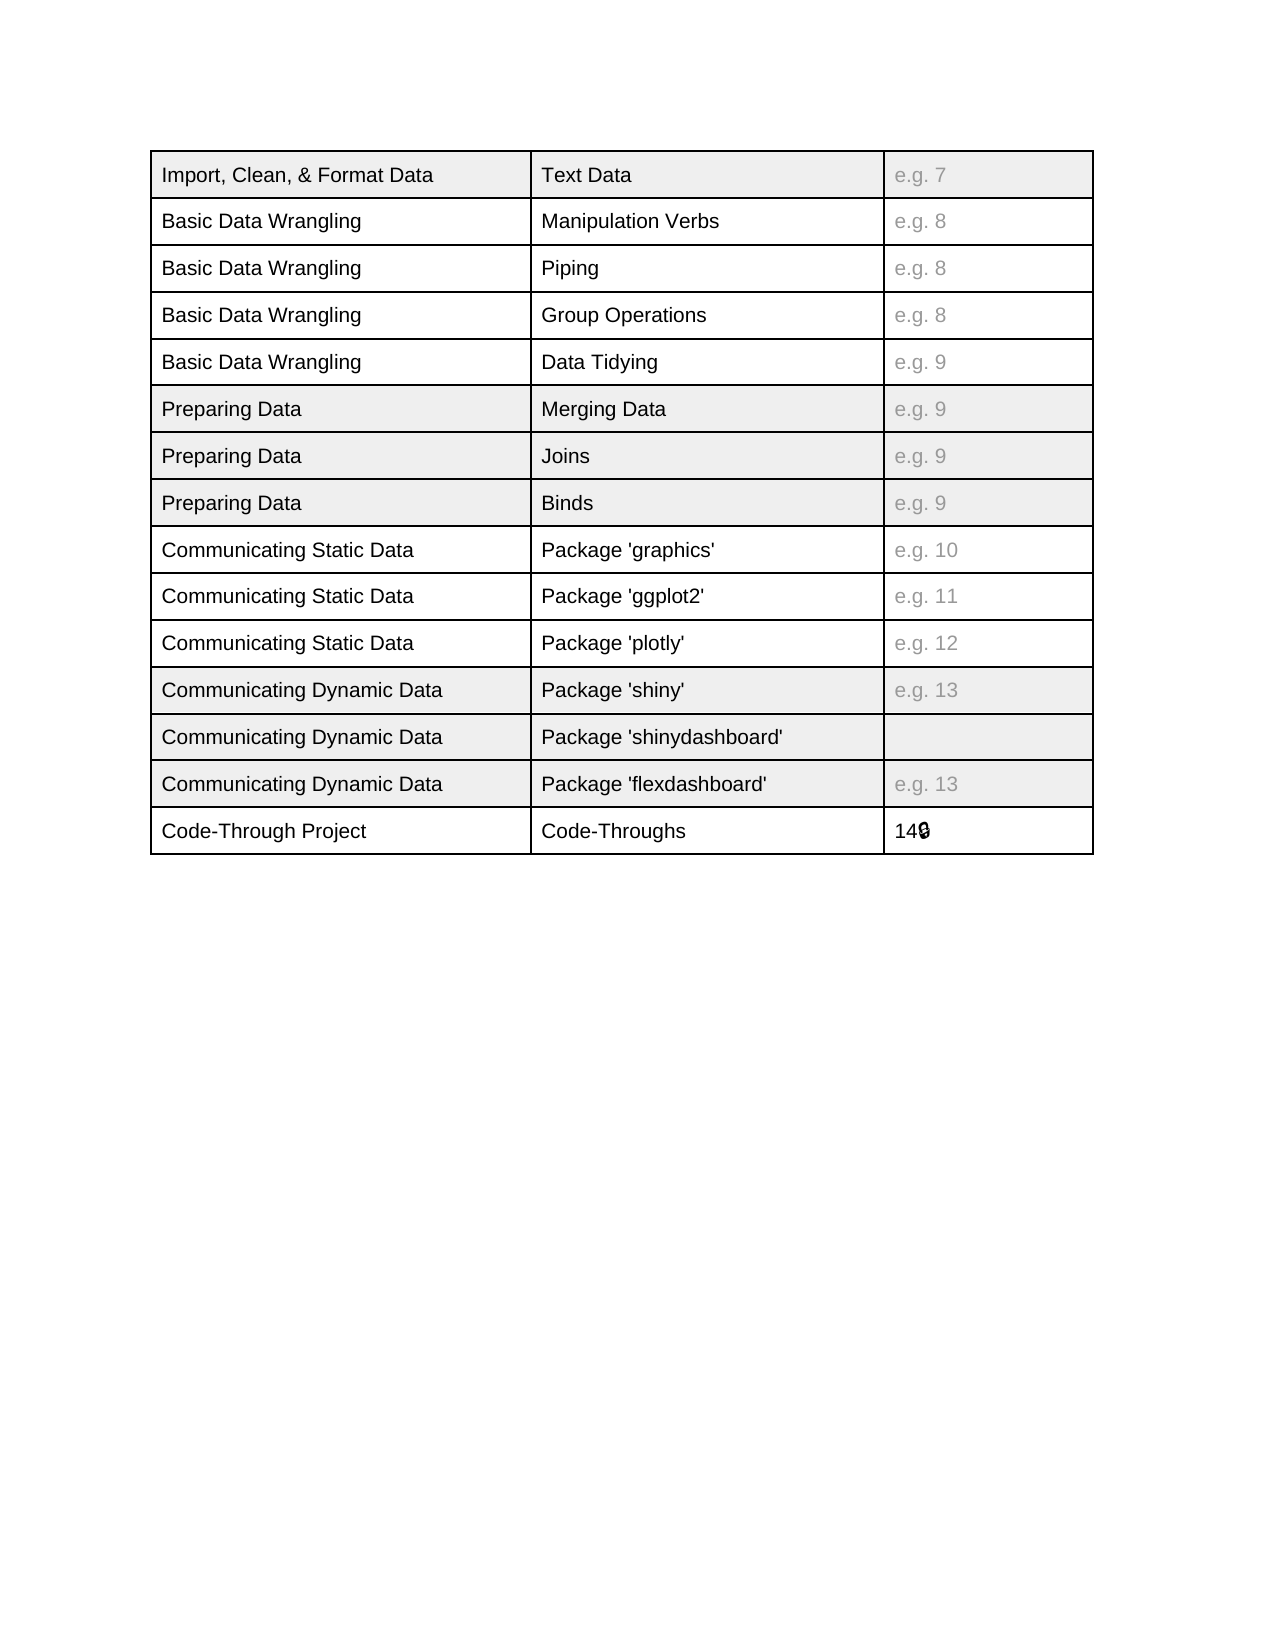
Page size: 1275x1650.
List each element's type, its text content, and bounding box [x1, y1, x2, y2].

table_cell Basic Data Wrangling [152, 199, 530, 244]
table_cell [152, 152, 530, 197]
table_cell Communicating Static Data [152, 574, 530, 619]
table_cell e.g. 8 [885, 293, 1092, 337]
table_cell Group Operations [532, 293, 883, 337]
table_cell e.g. 8 [885, 246, 1092, 291]
table_cell Data Tidying [532, 340, 883, 384]
table_cell Communicating Dynamic Data [152, 668, 530, 712]
table_cell e.g. 12 [885, 621, 1092, 666]
table_cell 14🔒 [885, 808, 1092, 853]
table_cell e.g. 13 [885, 668, 1092, 712]
table_cell Communicating Dynamic Data [152, 715, 530, 759]
table_cell e.g. 7 [885, 152, 1092, 197]
table_cell Package 'graphics' [532, 527, 883, 572]
table_cell e.g. 8 [885, 199, 1092, 244]
table_cell Code-Throughs [532, 808, 883, 853]
table_cell Text Data [532, 152, 883, 197]
table_cell [885, 715, 1092, 759]
table_cell Communicating Static Data [152, 621, 530, 666]
table_cell Basic Data Wrangling [152, 340, 530, 384]
table_cell Binds [532, 480, 883, 525]
table_cell Package 'shinydashboard' [532, 715, 883, 759]
table_cell Manipulation Verbs [532, 199, 883, 244]
table_cell Package 'flexdashboard' [532, 761, 883, 806]
table_cell e.g. 9 [885, 433, 1092, 478]
table_cell Communicating Dynamic Data [152, 761, 530, 806]
table_cell e.g. 11 [885, 574, 1092, 619]
table_cell Merging Data [532, 386, 883, 431]
table_cell Package 'shiny' [532, 668, 883, 712]
table_cell Joins [532, 433, 883, 478]
table_cell e.g. 13 [885, 761, 1092, 806]
table_cell Package 'ggplot2' [532, 574, 883, 619]
table_cell Preparing Data [152, 433, 530, 478]
table_cell Piping [532, 246, 883, 291]
table_cell Basic Data Wrangling [152, 246, 530, 291]
table_cell Preparing Data [152, 480, 530, 525]
table_cell Basic Data Wrangling [152, 293, 530, 337]
table_cell e.g. 10 [885, 527, 1092, 572]
table_cell e.g. 9 [885, 340, 1092, 384]
table_cell Communicating Static Data [152, 527, 530, 572]
table_cell e.g. 9 [885, 480, 1092, 525]
table_cell Package 'plotly' [532, 621, 883, 666]
table_cell e.g. 9 [885, 386, 1092, 431]
table_cell Code-Through Project [152, 808, 530, 853]
table_cell Preparing Data [152, 386, 530, 431]
